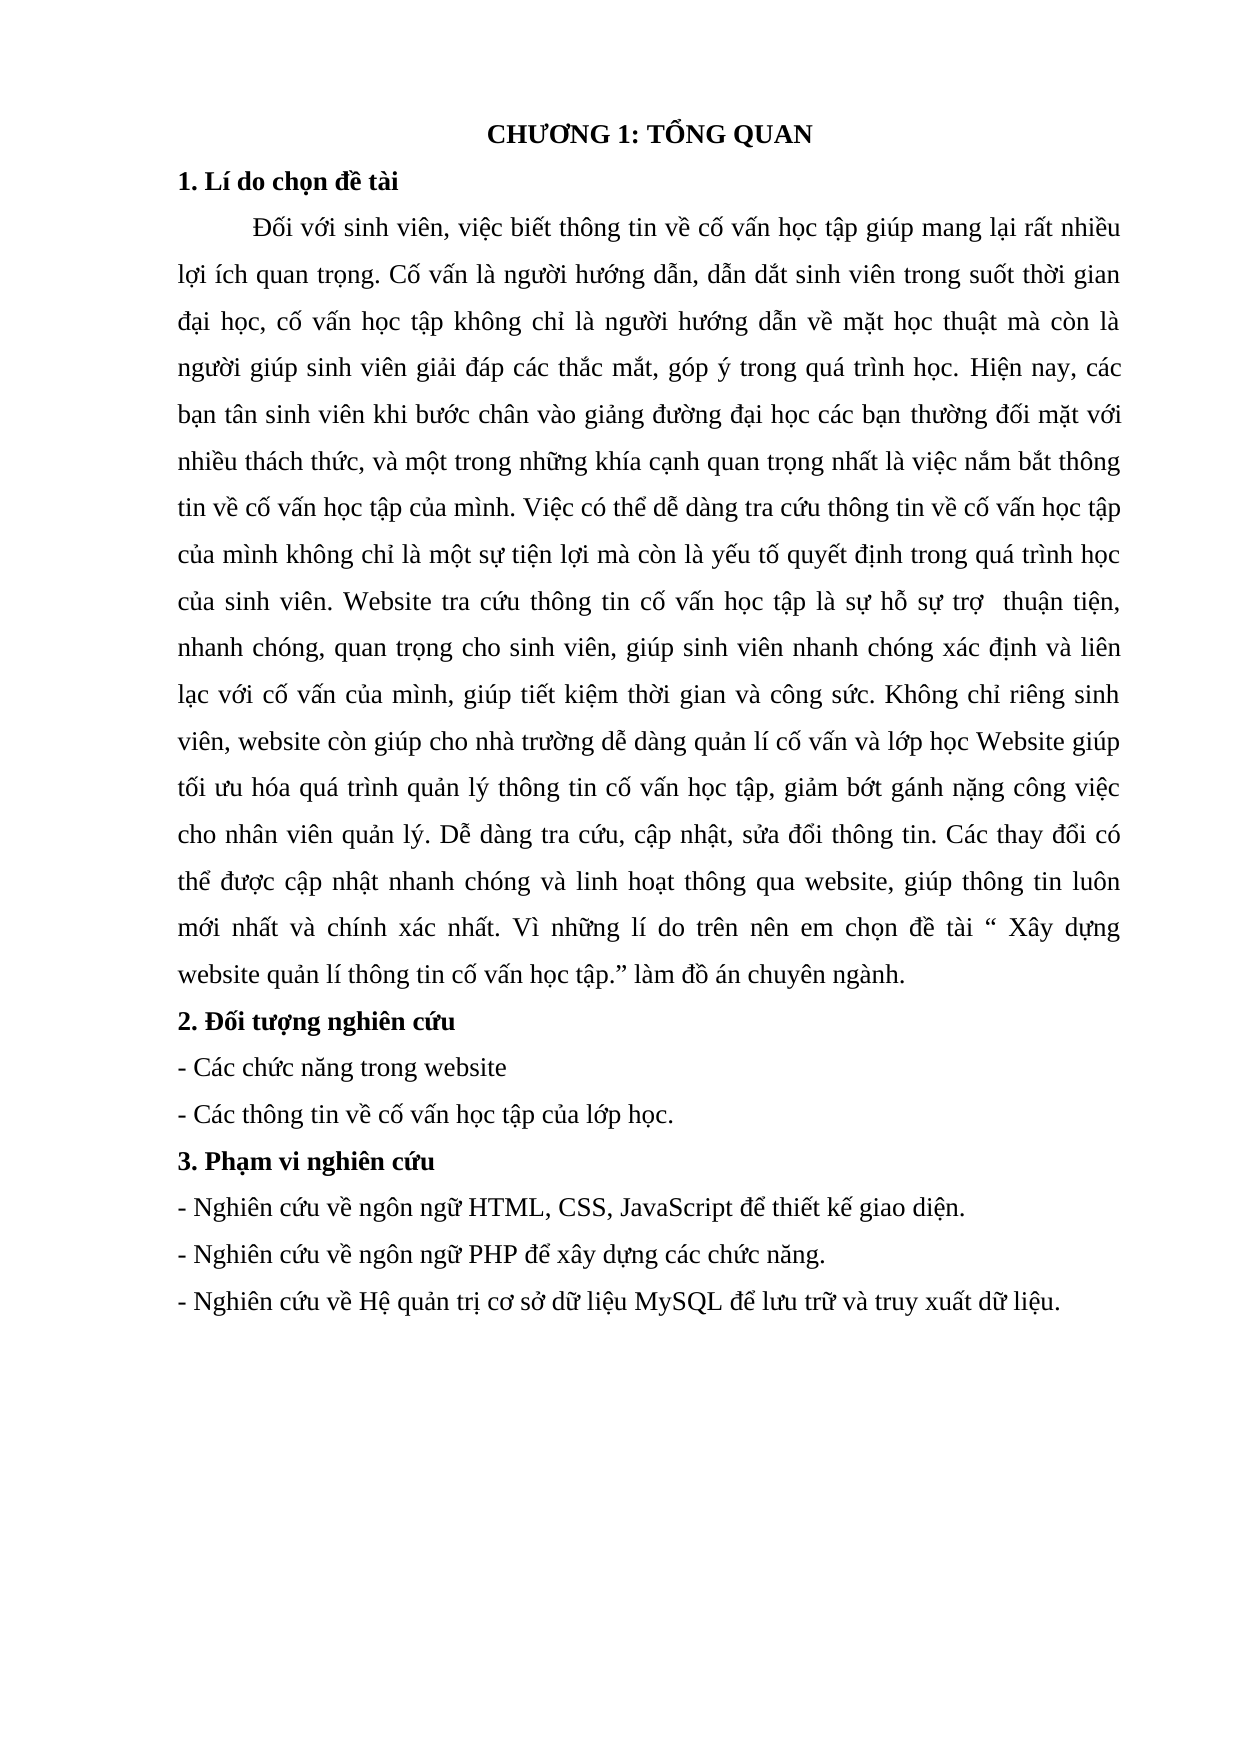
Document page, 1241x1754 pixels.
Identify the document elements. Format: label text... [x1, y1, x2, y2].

list Phạm vi nghiên cứu [177, 1145, 1122, 1176]
list Lí do chọn đề tài [177, 165, 1122, 196]
list Đối tượng nghiên cứu [177, 1005, 1122, 1036]
list - Nghiên cứu về Hệ quản trị cơ sở dữ liệu MySQL để lưu trữ và truy xuất dữ liệu. [177, 1285, 1122, 1316]
list - Nghiên cứu về ngôn ngữ PHP để xây dựng các chức năng. [177, 1238, 1122, 1269]
list Đối với sinh viên, việc biết thông tin về cố vấn học tập giúp mang lại rất nhiều lợi ích quan trọng. Cố vấn là người hướng dẫn, dẫn dắt sinh viên trong suốt thời gian đại học, cố vấn học tập không chỉ là người hướng dẫn về mặt học thuật mà còn là người giúp sinh viên giải đáp các thắc mắt, góp ý trong quá trình học. Hiện nay, các bạn tân sinh viên khi bước chân vào giảng đường đại học các bạn thường đối mặt với nhiều thách thức, và một trong những khía cạnh quan trọng nhất là việc nắm bắt thông tin về cố vấn học tập của mình. Việc có thể dễ dàng tra cứu thông tin về cố vấn học tập của mình không chỉ là một sự tiện lợi mà còn là yếu tố quyết định trong quá trình học của sinh viên. Website tra cứu thông tin cố vấn học tập là sự hỗ sự trợ thuận tiện, nhanh chóng, quan trọng cho sinh viên, giúp sinh viên nhanh chóng xác định và liên lạc với cố vấn của mình, giúp tiết kiệm thời gian và công sức. Không chỉ riêng sinh viên, website còn giúp cho nhà trường dễ dàng quản lí cố vấn và lớp học Website giúp tối ưu hóa quá trình quản lý thông tin cố vấn học tập, giảm bớt gánh nặng công việc cho nhân viên quản lý. Dễ dàng tra cứu, cập nhật, sửa đổi thông tin. Các thay đổi có thể được cập nhật nhanh chóng và linh hoạt thông qua website, giúp thông tin luôn mới nhất và chính xác nhất. Vì những lí do trên nên em chọn đề tài “ Xây dựng website quản lí thông tin cố vấn học tập.” làm đồ án chuyên ngành. [177, 211, 1122, 989]
list - Nghiên cứu về ngôn ngữ HTML, CSS, JavaScript để thiết kế giao diện. [177, 1191, 1122, 1223]
text CHƯƠNG 1: TỔNG QUAN [177, 118, 1122, 149]
list - Các thông tin về cố vấn học tập của lớp học. [177, 1098, 1122, 1129]
list - Các chức năng trong website [177, 1051, 1122, 1083]
